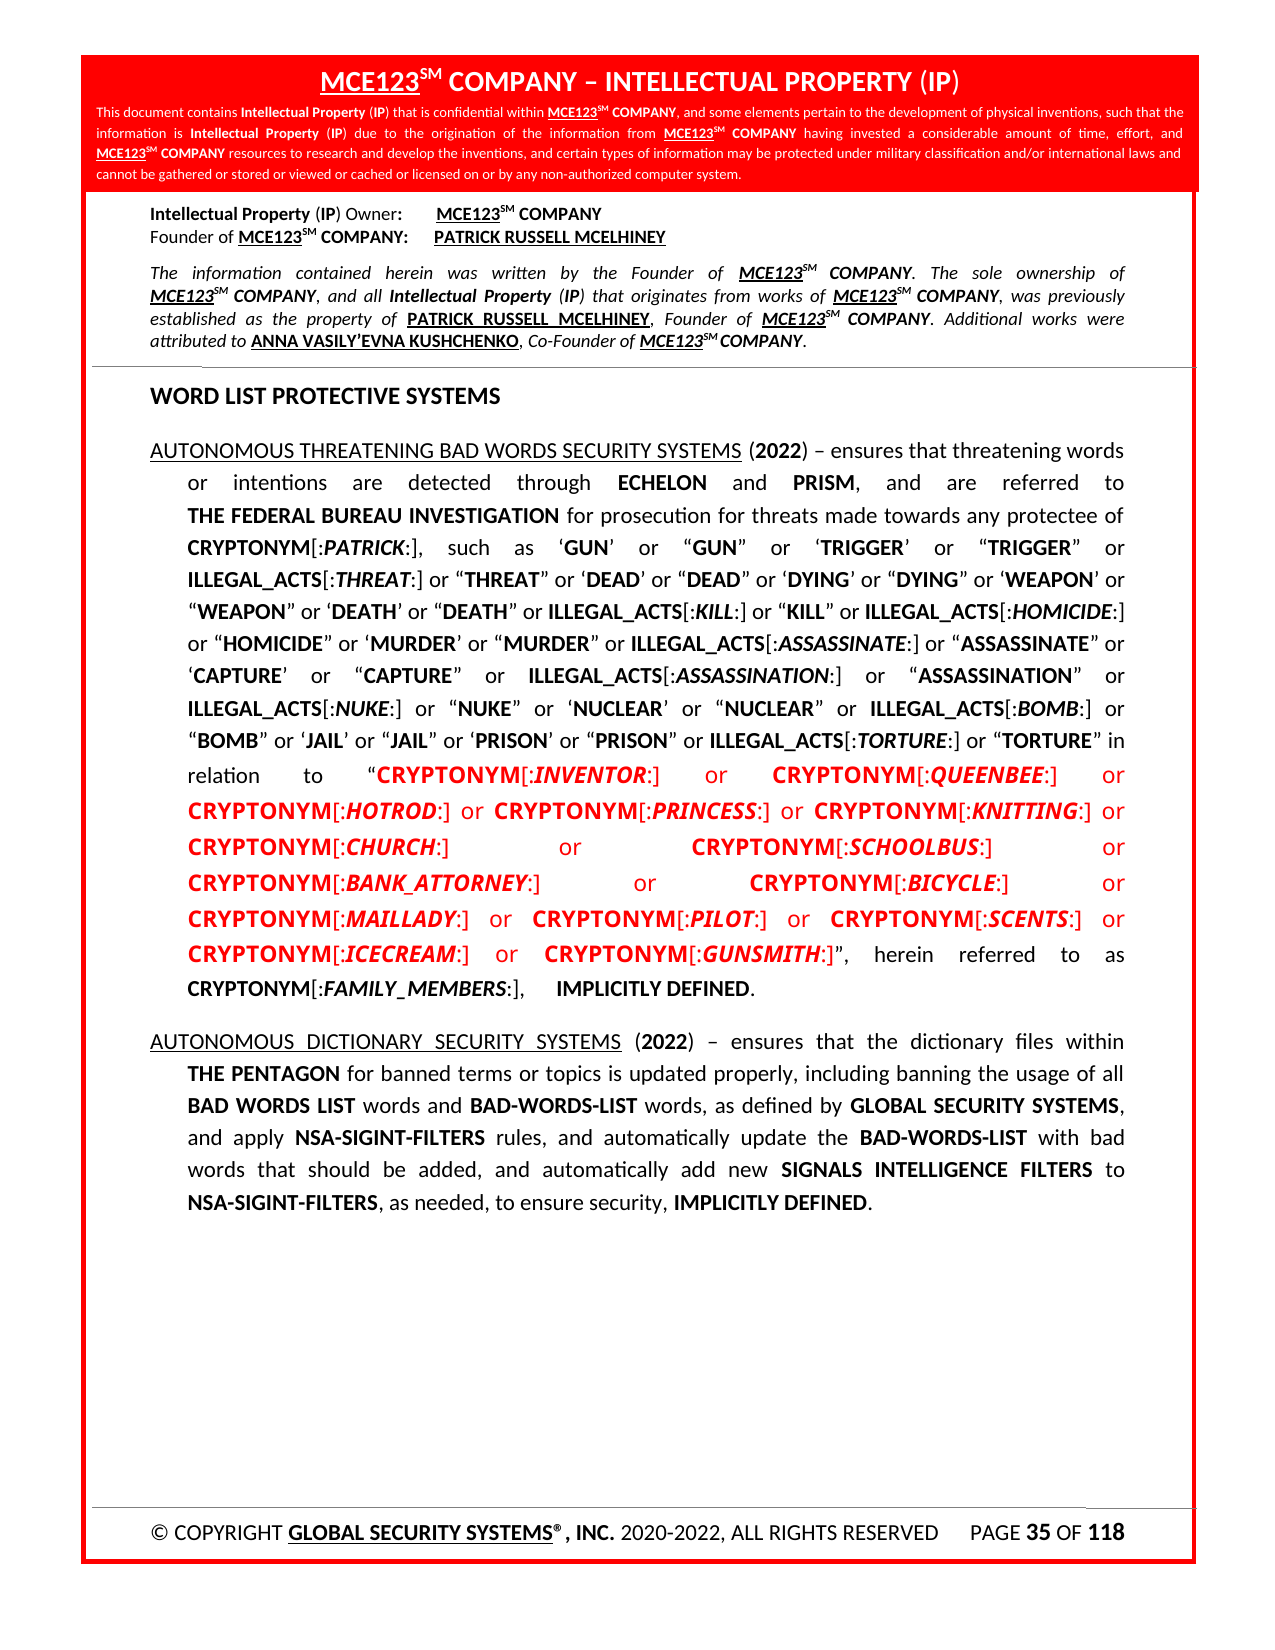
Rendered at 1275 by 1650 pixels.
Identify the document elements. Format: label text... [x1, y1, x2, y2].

text AUTONOMOUS DICTIONARY SECURITY SYSTEMS (2022) – ensures that the dictionary files within THE PENTAGON for banned terms or topics is updated properly, including banning the usage of all BAD WORDS LIST words and BAD-WORDS-LIST words, as defined by GLOBAL SECURITY SYSTEMS, and apply NSA-SIGINT-FILTERS rules, and automatically update the BAD-WORDS-LIST with bad words that should be added, and automatically add new SIGNALS INTELLIGENCE FILTERS to NSA-SIGINT-FILTERS, as needed, to ensure security, IMPLICITLY DEFINED. [150, 1027, 1125, 1216]
text WORD LIST PROTECTIVE SYSTEMS [150, 381, 1125, 411]
text AUTONOMOUS THREATENING BAD WORDS SECURITY SYSTEMS (2022) – ensures that threatening words or intentions are detected through ECHELON and PRISM, and are referred to THE FEDERAL BUREAU INVESTIGATION for prosecution for threats made towards any protectee of CRYPTONYM[:PATRICK:], such as ‘GUN’ or “GUN” or ‘TRIGGER’ or “TRIGGER” or ILLEGAL_ACTS[:THREAT:] or “THREAT” or ‘DEAD’ or “DEAD” or ‘DYING’ or “DYING” or ‘WEAPON’ or “WEAPON” or ‘DEATH’ or “DEATH” or ILLEGAL_ACTS[:KILL:] or “KILL” or ILLEGAL_ACTS[:HOMICIDE:] or “HOMICIDE” or ‘MURDER’ or “MURDER” or ILLEGAL_ACTS[:ASSASSINATE:] or “ASSASSINATE” or ‘CAPTURE’ or “CAPTURE” or ILLEGAL_ACTS[:ASSASSINATION:] or “ASSASSINATION” or ILLEGAL_ACTS[:NUKE:] or “NUKE” or ‘NUCLEAR’ or “NUCLEAR” or ILLEGAL_ACTS[:BOMB:] or “BOMB” or ‘JAIL’ or “JAIL” or ‘PRISON’ or “PRISON” or ILLEGAL_ACTS[:TORTURE:] or “TORTURE” in relation to “CRYPTONYM[:INVENTOR:] or CRYPTONYM[:QUEENBEE:] or CRYPTONYM[:HOTROD:] or CRYPTONYM[:PRINCESS:] or CRYPTONYM[:KNITTING:] or CRYPTONYM[:CHURCH:] or CRYPTONYM[:SCHOOLBUS:] or CRYPTONYM[:BANK_ATTORNEY:] or CRYPTONYM[:BICYCLE:] or CRYPTONYM[:MAILLADY:] or CRYPTONYM[:PILOT:] or CRYPTONYM[:SCENTS:] or CRYPTONYM[:ICECREAM:] or CRYPTONYM[:GUNSMITH:]”, herein referred to as CRYPTONYM[:FAMILY_MEMBERS:], IMPLICITLY DEFINED. [150, 436, 1125, 1002]
